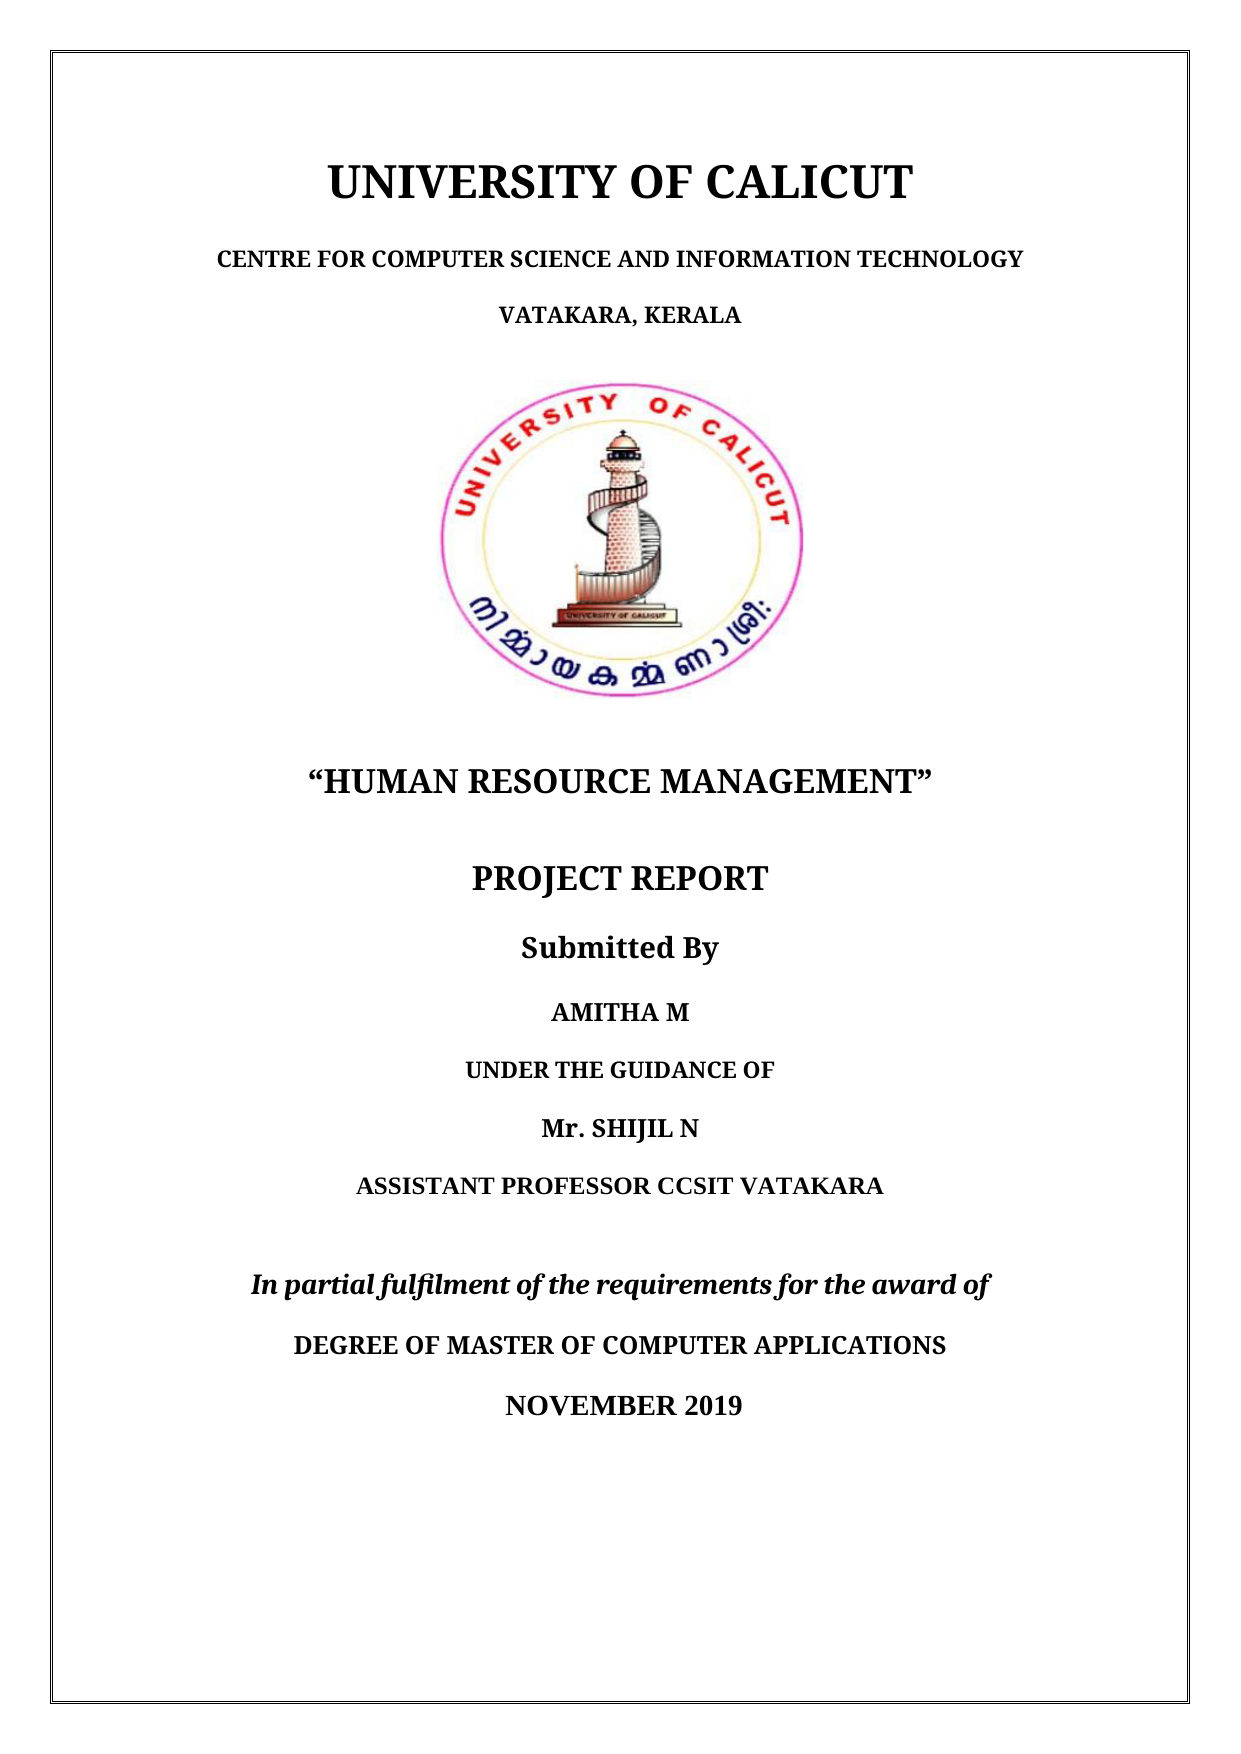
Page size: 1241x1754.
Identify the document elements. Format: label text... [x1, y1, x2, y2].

text CENTRE FOR COMPUTER SCIENCE AND INFORMATION TECHNOLOGY [150, 242, 1090, 274]
text UNDER THE GUIDANCE OF [150, 1054, 1090, 1086]
text In partial fulfilment of the requirements for the award of [150, 1268, 1090, 1302]
picture [436, 380, 804, 699]
text “HUMAN RESOURCE MANAGEMENT” [150, 758, 1090, 803]
text Mr. SHIJIL N [150, 1111, 1090, 1145]
text VATAKARA, KERALA [150, 299, 1090, 331]
text PROJECT REPORT [150, 855, 1090, 900]
text UNIVERSITY OF CALICUT [150, 150, 1090, 212]
text AMITHA M [150, 994, 1090, 1028]
text DEGREE OF MASTER OF COMPUTER APPLICATIONS [150, 1328, 1090, 1362]
text NOVEMBER 2019 [150, 1388, 1090, 1421]
text Submitted By [150, 928, 1090, 967]
text ASSISTANT PROFESSOR CCSIT VATAKARA [150, 1171, 1090, 1200]
